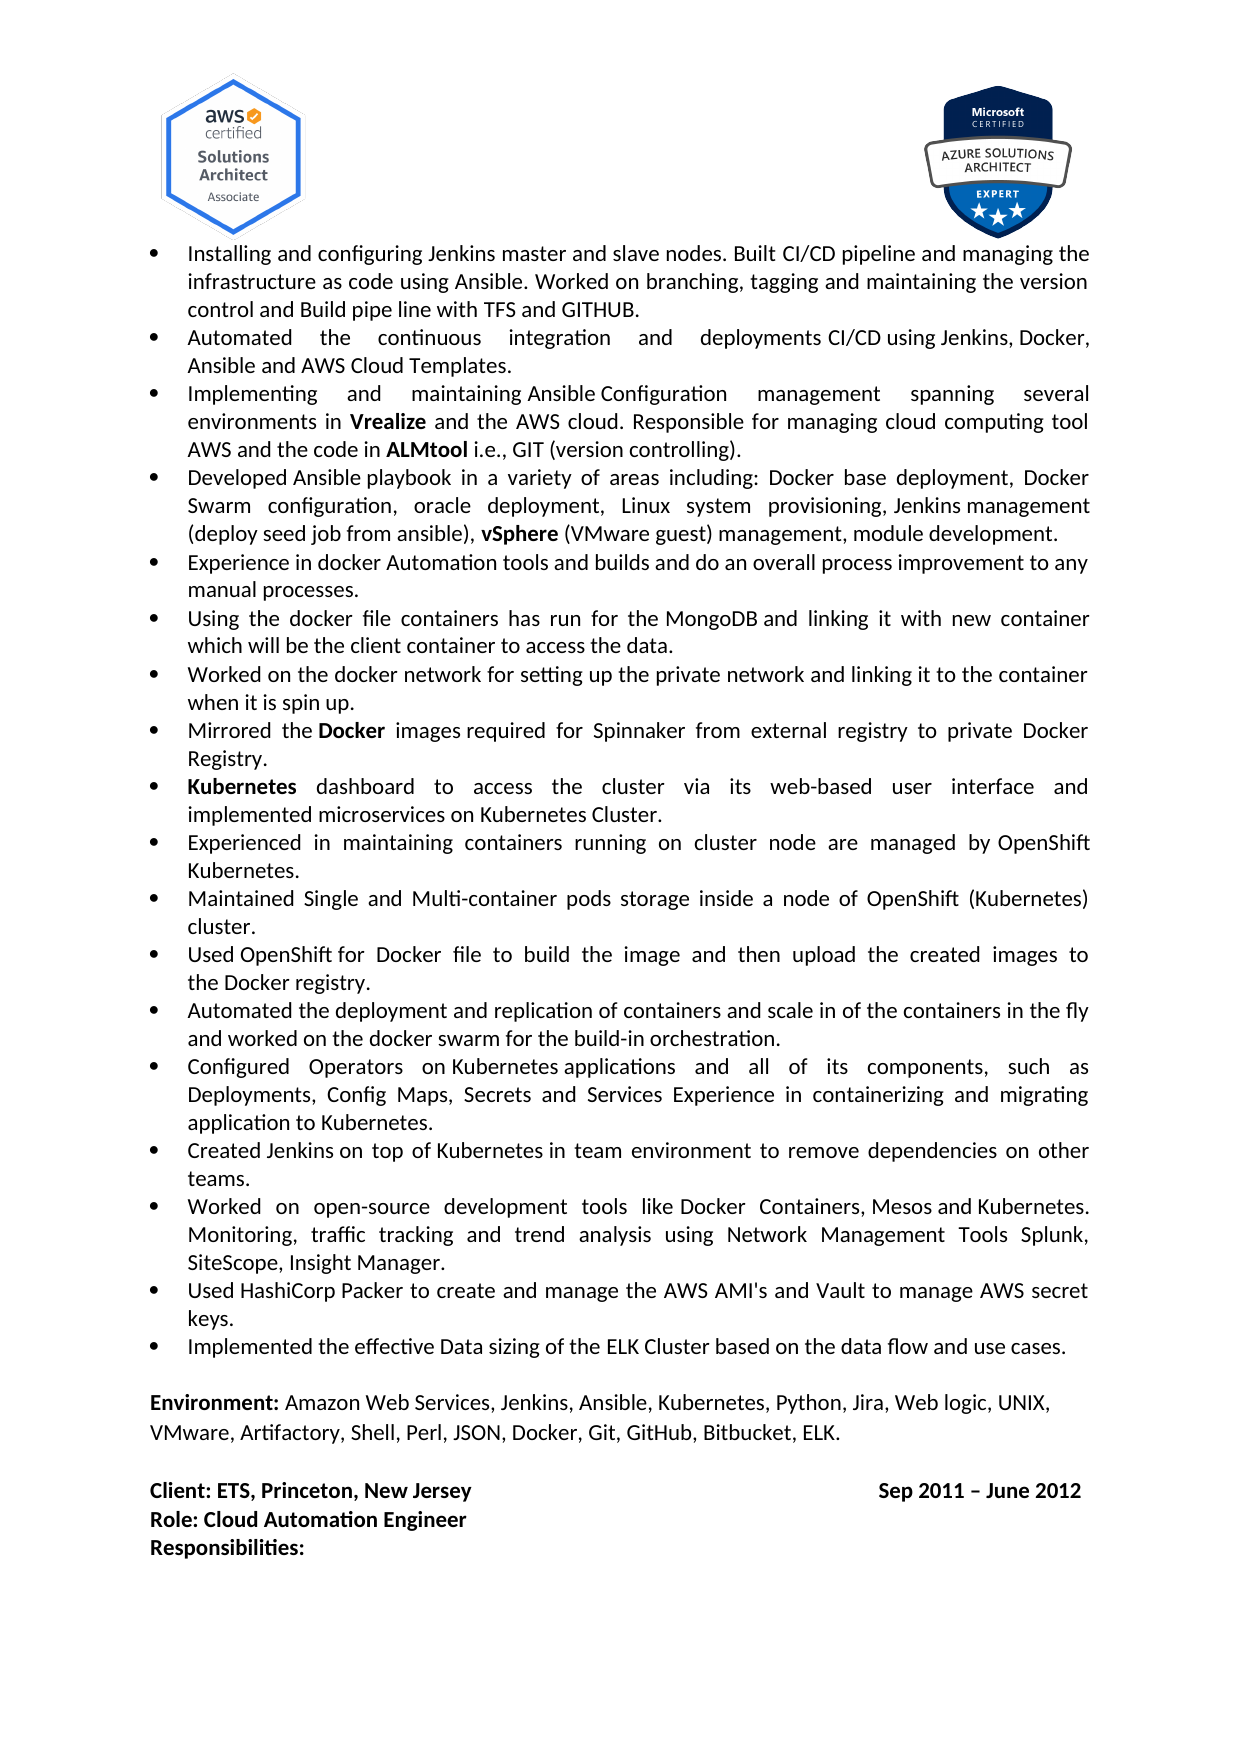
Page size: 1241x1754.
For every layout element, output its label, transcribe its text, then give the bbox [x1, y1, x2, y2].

list Installing and configuring Jenkins master and slave nodes. Built CI/CD pipeline and managing the infrastructure as code using Ansible. Worked on branching, tagging and maintaining the version control and Build pipe line with TFS and GITHUB. [150, 239, 1090, 323]
list Kubernetes dashboard to access the cluster via its web-based user interface and implemented microservices on Kubernetes Cluster. [150, 772, 1090, 828]
list Experienced in maintaining containers running on cluster node are managed by OpenShift Kubernetes. [150, 828, 1090, 884]
text Client: ETS, Princeton, New Jersey Sep 2011 – June 2012 [150, 1477, 1090, 1505]
list Implemented the effective Data sizing of the ELK Cluster based on the data flow and use cases. [150, 1332, 1090, 1360]
list Used HashiCorp Packer to create and manage the AWS AMI's and Vault to manage AWS secret keys. [150, 1276, 1090, 1332]
list Created Jenkins on top of Kubernetes in team environment to remove dependencies on other teams. [150, 1136, 1090, 1192]
list Developed Ansible playbook in a variety of areas including: Docker base deployment, Docker Swarm configuration, oracle deployment, Linux system provisioning, Jenkins management (deploy seed job from ansible), vSphere (VMware guest) management, module development. [150, 463, 1090, 548]
list Mirrored the Docker images required for Spinnaker from external registry to private Docker Registry. [150, 716, 1090, 772]
list Maintained Single and Multi-container pods storage inside a node of OpenShift (Kubernetes) cluster. [150, 884, 1090, 940]
text Responsibilities: [150, 1533, 1090, 1561]
picture [150, 73, 316, 240]
list Automated the deployment and replication of containers and scale in of the containers in the fly and worked on the docker swarm for the build-in orchestration. [150, 996, 1090, 1052]
list Automated the continuous integration and deployments CI/CD using Jenkins, Docker, Ansible and AWS Cloud Templates. [150, 323, 1090, 379]
list Using the docker file containers has run for the MongoDB and linking it with new container which will be the client container to access the data. [150, 604, 1090, 660]
list Worked on the docker network for setting up the private network and linking it to the container when it is spin up. [150, 660, 1090, 716]
text Role: Cloud Automation Engineer [150, 1505, 1090, 1533]
list Configured Operators on Kubernetes applications and all of its components, such as Deployments, Config Maps, Secrets and Services Experience in containerizing and migrating application to Kubernetes. [150, 1052, 1090, 1136]
list Used OpenShift for Docker file to build the image and then upload the created images to the Docker registry. [150, 940, 1090, 996]
list Experience in docker Automation tools and builds and do an overall process improvement to any manual processes. [150, 548, 1090, 604]
list Worked on open-source development tools like Docker Containers, Mesos and Kubernetes. Monitoring, traffic tracking and trend analysis using Network Management Tools Splunk, SiteScope, Insight Manager. [150, 1192, 1090, 1276]
text Environment: Amazon Web Services, Jenkins, Ansible, Kubernetes, Python, Jira, Web logic, UNIX, VMware, Artifactory, Shell, Perl, JSON, Docker, Git, GitHub, Bitbucket, ELK. [150, 1388, 1090, 1446]
picture [921, 84, 1076, 240]
list Implementing and maintaining Ansible Configuration management spanning several environments in Vrealize and the AWS cloud. Responsible for managing cloud computing tool AWS and the code in ALMtool i.e., GIT (version controlling). [150, 379, 1090, 463]
